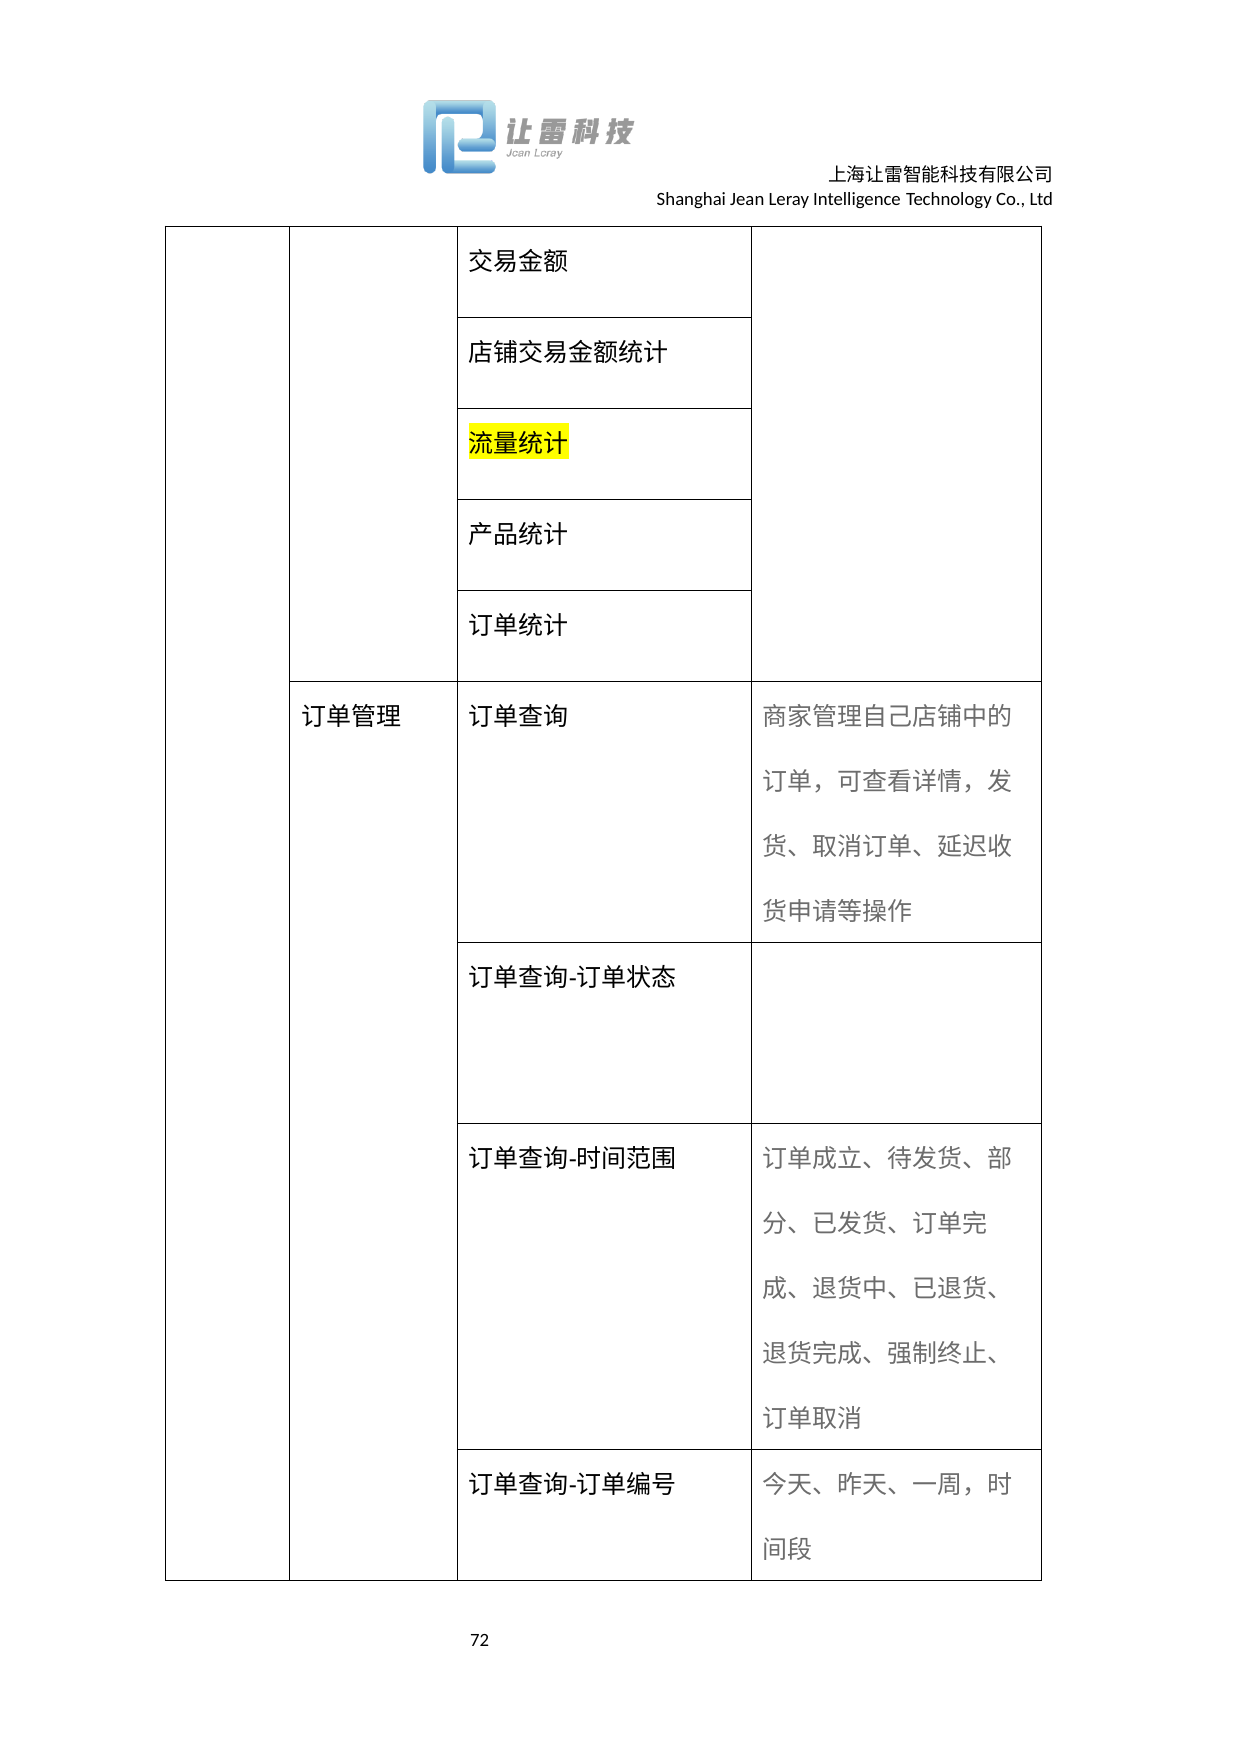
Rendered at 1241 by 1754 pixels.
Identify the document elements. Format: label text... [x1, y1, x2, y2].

table_cell 订单查询 [458, 682, 751, 942]
table_cell 今天、昨天、一周，时间段 [752, 1450, 1041, 1580]
table_cell 流量统计 [458, 409, 751, 499]
table_cell 商家管理自己店铺中的订单，可查看详情，发货、取消订单、延迟收货申请等操作 [752, 682, 1041, 942]
table_cell 订单查询-订单编号 [458, 1450, 751, 1580]
table_cell 订单查询-时间范围 [458, 1124, 751, 1449]
table_cell 产品统计 [458, 500, 751, 590]
table_cell [752, 943, 1041, 1123]
table_cell 订单成立、待发货、部分、已发货、订单完成、退货中、已退货、退货完成、强制终止、订单取消 [752, 1124, 1041, 1449]
table_cell 店铺交易金额统计 [458, 318, 751, 408]
table_cell 订单管理 [290, 682, 457, 1580]
picture [414, 90, 646, 182]
table_cell 订单查询-订单状态 [458, 943, 751, 1123]
table_cell 订单统计 [458, 591, 751, 681]
table_cell 交易金额 [458, 227, 751, 317]
